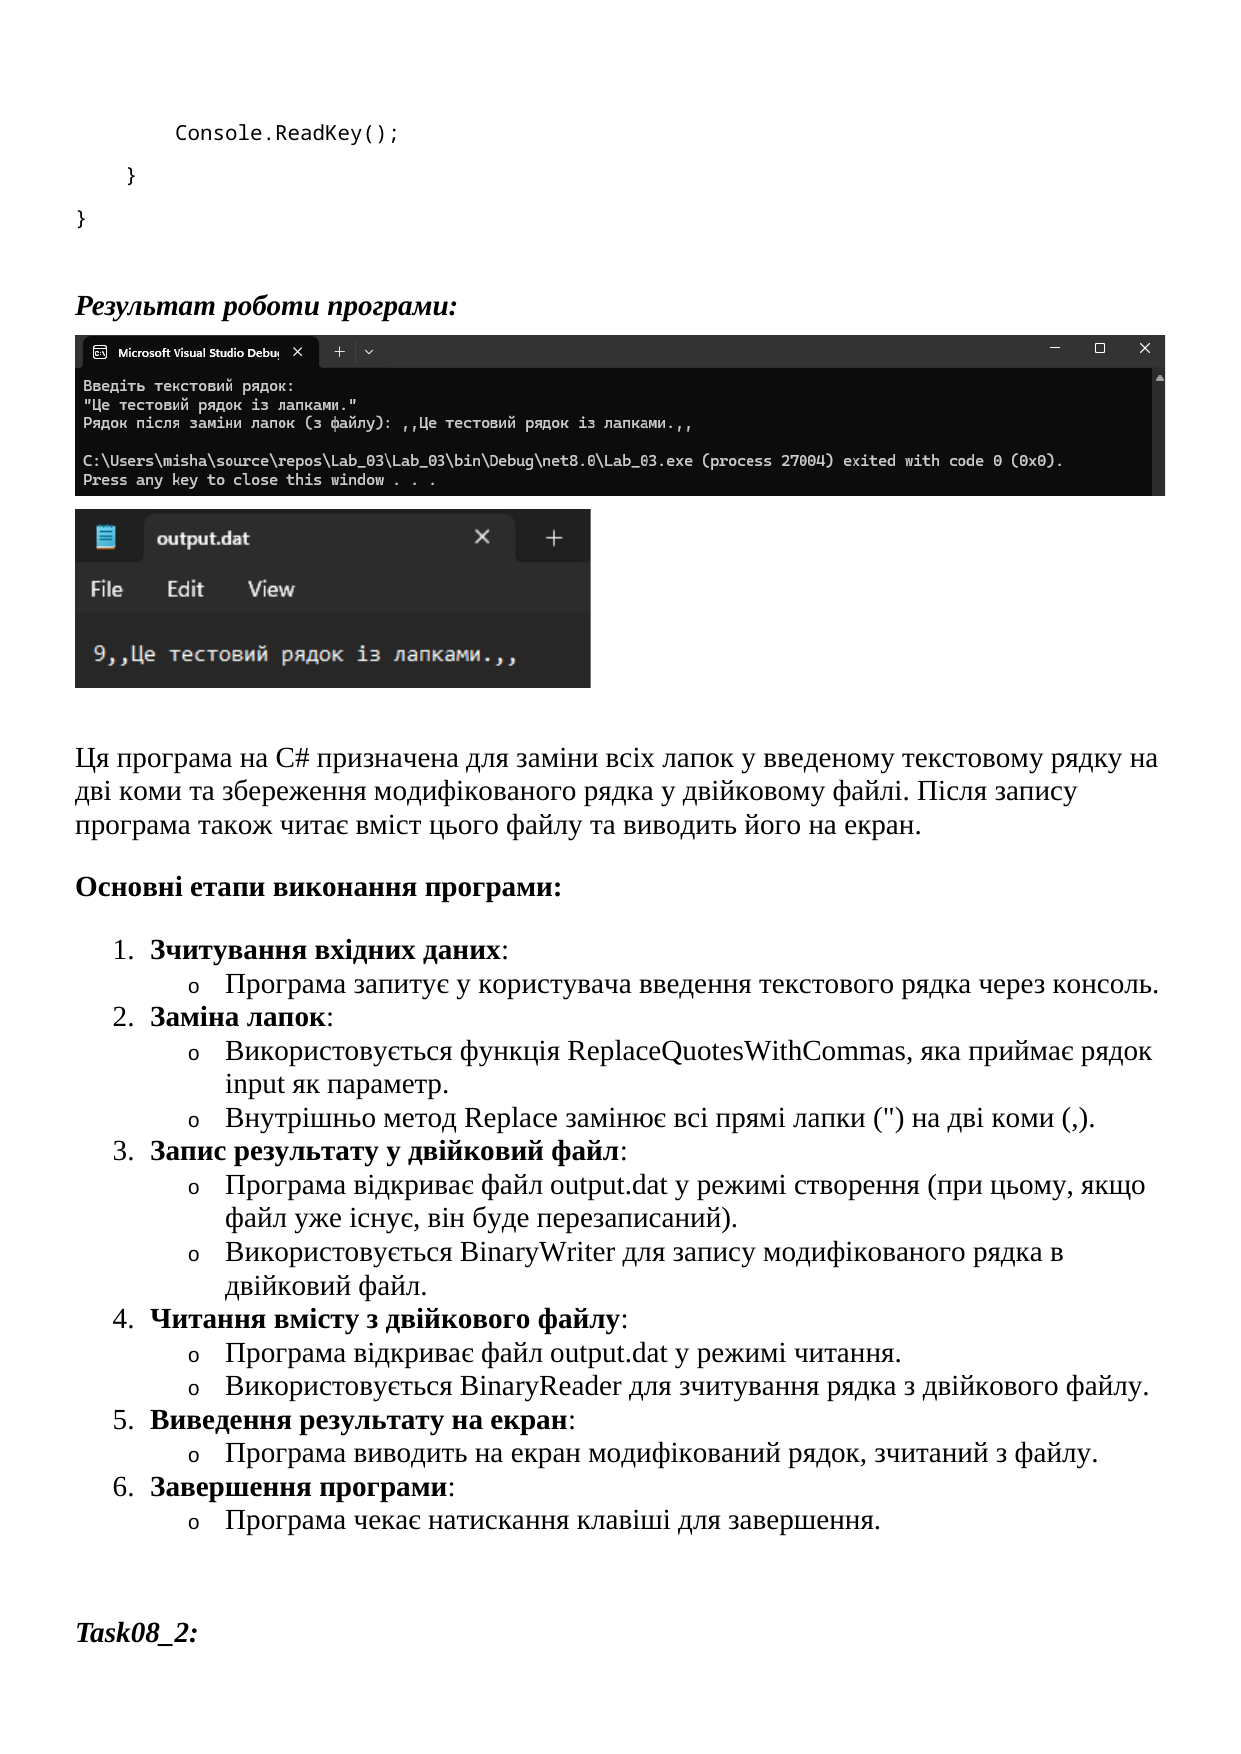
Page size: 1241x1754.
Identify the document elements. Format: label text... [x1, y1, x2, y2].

text } [75, 160, 1165, 189]
list Виведення результату на екран: [112, 1402, 1165, 1435]
text } [75, 203, 1165, 231]
list Використовується BinaryReader для зчитування рядка з двійкового файлу. [187, 1368, 1165, 1402]
list Внутрішньо метод Replace замінює всі прямі лапки (") на дві коми (,). [187, 1100, 1165, 1133]
list Програма відкриває файл output.dat у режимі читання. [187, 1335, 1165, 1368]
text Task08_2: [75, 1615, 1165, 1649]
text Основні етапи виконання програми: [75, 869, 1165, 903]
list Читання вмісту з двійкового файлу: [112, 1301, 1165, 1335]
text Console.ReadKey(); [75, 118, 1165, 146]
list Використовується BinaryWriter для запису модифікованого рядка в двійковий файл. [187, 1234, 1165, 1301]
picture [75, 509, 591, 688]
picture [75, 335, 1166, 496]
list Програма виводить на екран модифікований рядок, зчитаний з файлу. [187, 1435, 1165, 1469]
list Заміна лапок: [112, 999, 1165, 1033]
list Зчитування вхідних даних: [112, 932, 1165, 966]
list Використовується функція ReplaceQuotesWithCommas, яка приймає рядок input як параметр. [187, 1033, 1165, 1100]
list Запис результату у двійковий файл: [112, 1133, 1165, 1167]
list Програма запитує у користувача введення текстового рядка через консоль. [187, 966, 1165, 999]
list Завершення програми: [112, 1469, 1165, 1502]
list Програма відкриває файл output.dat у режимі створення (при цьому, якщо файл уже існує, він буде перезаписаний). [187, 1167, 1165, 1234]
list Програма чекає натискання клавіші для завершення. [187, 1502, 1165, 1536]
text Результат роботи програми: [75, 288, 1165, 335]
text Ця програма на C# призначена для заміни всіх лапок у введеному текстовому рядку на дві коми та збереження модифікованого рядка у двійковому файлі. Після запису програма також читає вміст цього файлу та виводить його на екран. [75, 740, 1165, 840]
